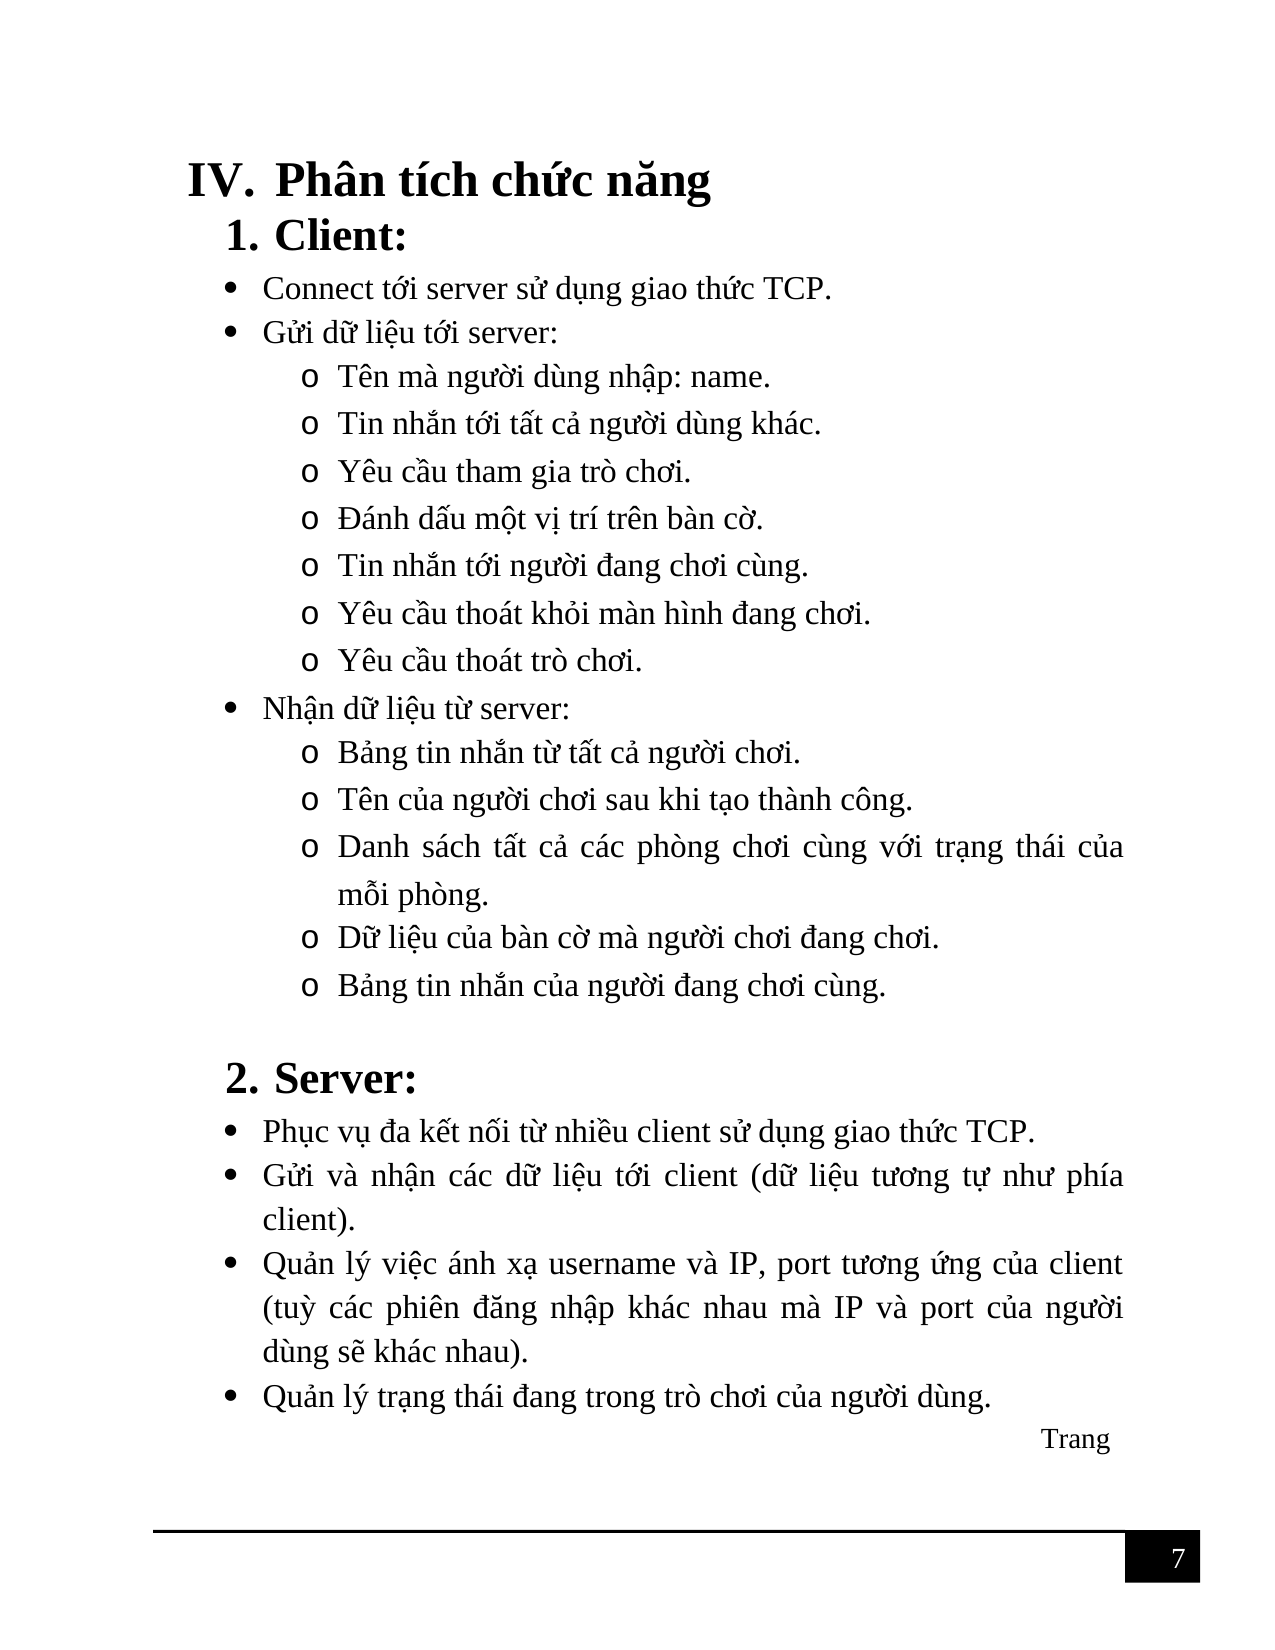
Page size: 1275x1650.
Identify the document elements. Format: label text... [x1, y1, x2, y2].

list Tên mà người dùng nhập: name. [300, 356, 1125, 397]
list Tên của người chơi sau khi tạo thành công. [300, 779, 1125, 821]
list Client: [225, 207, 1125, 260]
list Bảng tin nhắn của người đang chơi cùng. [300, 965, 1125, 1006]
list Yêu cầu thoát trò chơi. [300, 641, 1125, 682]
list Server: [225, 1051, 1125, 1104]
list Gửi dữ liệu tới server: [225, 312, 1125, 350]
list Bảng tin nhắn từ tất cả người chơi. [300, 732, 1125, 773]
list Tin nhắn tới tất cả người dùng khác. [300, 403, 1125, 445]
list Tin nhắn tới người đang chơi cùng. [300, 546, 1125, 587]
list Yêu cầu tham gia trò chơi. [300, 451, 1125, 492]
list Danh sách tất cả các phòng chơi cùng với trạng thái của mỗi phòng. [300, 827, 1125, 912]
list Gửi và nhận các dữ liệu tới client (dữ liệu tương tự như phía client). [225, 1156, 1125, 1238]
list Yêu cầu thoát khỏi màn hình đang chơi. [300, 593, 1125, 634]
list Phân tích chức năng [187, 150, 1125, 207]
list Dữ liệu của bàn cờ mà người chơi đang chơi. [300, 918, 1125, 959]
list Nhận dữ liệu từ server: [225, 688, 1125, 726]
list Phục vụ đa kết nối từ nhiều client sử dụng giao thức TCP. [225, 1111, 1125, 1150]
list Connect tới server sử dụng giao thức TCP. [225, 268, 1125, 306]
list Đánh dấu một vị trí trên bàn cờ. [300, 498, 1125, 539]
list Quản lý trạng thái đang trong trò chơi của người dùng. [225, 1376, 1125, 1414]
list Quản lý việc ánh xạ username và IP, port tương ứng của client (tuỳ các phiên đăng nhập khác nhau mà IP và port của người dùng sẽ khác nhau). [225, 1244, 1125, 1370]
